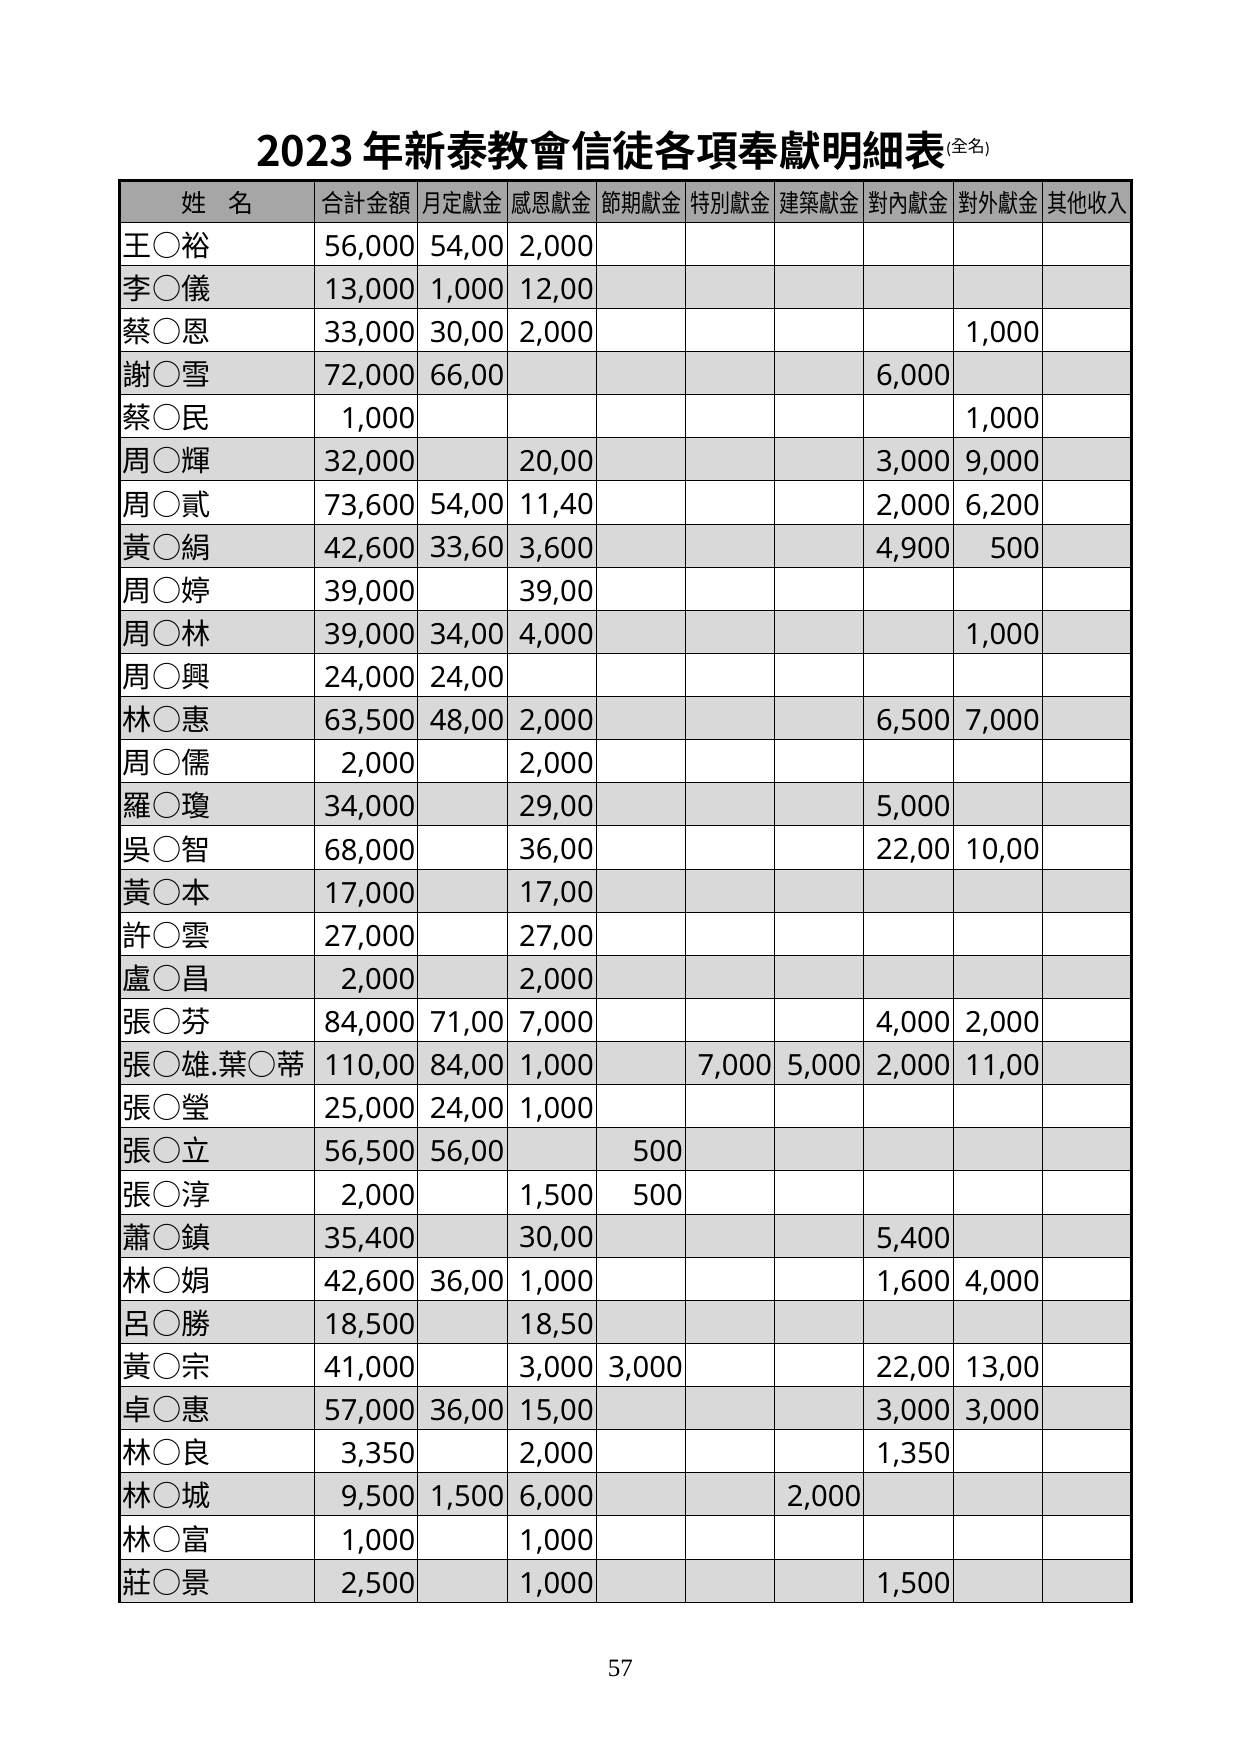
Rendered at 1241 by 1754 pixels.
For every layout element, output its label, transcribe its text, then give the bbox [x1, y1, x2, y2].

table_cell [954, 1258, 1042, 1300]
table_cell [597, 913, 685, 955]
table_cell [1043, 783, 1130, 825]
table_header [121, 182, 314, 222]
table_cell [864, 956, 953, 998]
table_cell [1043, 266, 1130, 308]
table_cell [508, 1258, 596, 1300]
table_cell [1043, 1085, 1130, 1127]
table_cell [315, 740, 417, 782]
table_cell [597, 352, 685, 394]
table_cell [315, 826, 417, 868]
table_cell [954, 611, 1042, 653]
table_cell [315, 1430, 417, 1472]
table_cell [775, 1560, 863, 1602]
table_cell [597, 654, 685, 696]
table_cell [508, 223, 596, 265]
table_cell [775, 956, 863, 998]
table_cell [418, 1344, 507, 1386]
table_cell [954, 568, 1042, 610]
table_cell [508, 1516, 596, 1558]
text 2023年新泰教會信徒各項奉獻明細表(全名) [118, 118, 1122, 178]
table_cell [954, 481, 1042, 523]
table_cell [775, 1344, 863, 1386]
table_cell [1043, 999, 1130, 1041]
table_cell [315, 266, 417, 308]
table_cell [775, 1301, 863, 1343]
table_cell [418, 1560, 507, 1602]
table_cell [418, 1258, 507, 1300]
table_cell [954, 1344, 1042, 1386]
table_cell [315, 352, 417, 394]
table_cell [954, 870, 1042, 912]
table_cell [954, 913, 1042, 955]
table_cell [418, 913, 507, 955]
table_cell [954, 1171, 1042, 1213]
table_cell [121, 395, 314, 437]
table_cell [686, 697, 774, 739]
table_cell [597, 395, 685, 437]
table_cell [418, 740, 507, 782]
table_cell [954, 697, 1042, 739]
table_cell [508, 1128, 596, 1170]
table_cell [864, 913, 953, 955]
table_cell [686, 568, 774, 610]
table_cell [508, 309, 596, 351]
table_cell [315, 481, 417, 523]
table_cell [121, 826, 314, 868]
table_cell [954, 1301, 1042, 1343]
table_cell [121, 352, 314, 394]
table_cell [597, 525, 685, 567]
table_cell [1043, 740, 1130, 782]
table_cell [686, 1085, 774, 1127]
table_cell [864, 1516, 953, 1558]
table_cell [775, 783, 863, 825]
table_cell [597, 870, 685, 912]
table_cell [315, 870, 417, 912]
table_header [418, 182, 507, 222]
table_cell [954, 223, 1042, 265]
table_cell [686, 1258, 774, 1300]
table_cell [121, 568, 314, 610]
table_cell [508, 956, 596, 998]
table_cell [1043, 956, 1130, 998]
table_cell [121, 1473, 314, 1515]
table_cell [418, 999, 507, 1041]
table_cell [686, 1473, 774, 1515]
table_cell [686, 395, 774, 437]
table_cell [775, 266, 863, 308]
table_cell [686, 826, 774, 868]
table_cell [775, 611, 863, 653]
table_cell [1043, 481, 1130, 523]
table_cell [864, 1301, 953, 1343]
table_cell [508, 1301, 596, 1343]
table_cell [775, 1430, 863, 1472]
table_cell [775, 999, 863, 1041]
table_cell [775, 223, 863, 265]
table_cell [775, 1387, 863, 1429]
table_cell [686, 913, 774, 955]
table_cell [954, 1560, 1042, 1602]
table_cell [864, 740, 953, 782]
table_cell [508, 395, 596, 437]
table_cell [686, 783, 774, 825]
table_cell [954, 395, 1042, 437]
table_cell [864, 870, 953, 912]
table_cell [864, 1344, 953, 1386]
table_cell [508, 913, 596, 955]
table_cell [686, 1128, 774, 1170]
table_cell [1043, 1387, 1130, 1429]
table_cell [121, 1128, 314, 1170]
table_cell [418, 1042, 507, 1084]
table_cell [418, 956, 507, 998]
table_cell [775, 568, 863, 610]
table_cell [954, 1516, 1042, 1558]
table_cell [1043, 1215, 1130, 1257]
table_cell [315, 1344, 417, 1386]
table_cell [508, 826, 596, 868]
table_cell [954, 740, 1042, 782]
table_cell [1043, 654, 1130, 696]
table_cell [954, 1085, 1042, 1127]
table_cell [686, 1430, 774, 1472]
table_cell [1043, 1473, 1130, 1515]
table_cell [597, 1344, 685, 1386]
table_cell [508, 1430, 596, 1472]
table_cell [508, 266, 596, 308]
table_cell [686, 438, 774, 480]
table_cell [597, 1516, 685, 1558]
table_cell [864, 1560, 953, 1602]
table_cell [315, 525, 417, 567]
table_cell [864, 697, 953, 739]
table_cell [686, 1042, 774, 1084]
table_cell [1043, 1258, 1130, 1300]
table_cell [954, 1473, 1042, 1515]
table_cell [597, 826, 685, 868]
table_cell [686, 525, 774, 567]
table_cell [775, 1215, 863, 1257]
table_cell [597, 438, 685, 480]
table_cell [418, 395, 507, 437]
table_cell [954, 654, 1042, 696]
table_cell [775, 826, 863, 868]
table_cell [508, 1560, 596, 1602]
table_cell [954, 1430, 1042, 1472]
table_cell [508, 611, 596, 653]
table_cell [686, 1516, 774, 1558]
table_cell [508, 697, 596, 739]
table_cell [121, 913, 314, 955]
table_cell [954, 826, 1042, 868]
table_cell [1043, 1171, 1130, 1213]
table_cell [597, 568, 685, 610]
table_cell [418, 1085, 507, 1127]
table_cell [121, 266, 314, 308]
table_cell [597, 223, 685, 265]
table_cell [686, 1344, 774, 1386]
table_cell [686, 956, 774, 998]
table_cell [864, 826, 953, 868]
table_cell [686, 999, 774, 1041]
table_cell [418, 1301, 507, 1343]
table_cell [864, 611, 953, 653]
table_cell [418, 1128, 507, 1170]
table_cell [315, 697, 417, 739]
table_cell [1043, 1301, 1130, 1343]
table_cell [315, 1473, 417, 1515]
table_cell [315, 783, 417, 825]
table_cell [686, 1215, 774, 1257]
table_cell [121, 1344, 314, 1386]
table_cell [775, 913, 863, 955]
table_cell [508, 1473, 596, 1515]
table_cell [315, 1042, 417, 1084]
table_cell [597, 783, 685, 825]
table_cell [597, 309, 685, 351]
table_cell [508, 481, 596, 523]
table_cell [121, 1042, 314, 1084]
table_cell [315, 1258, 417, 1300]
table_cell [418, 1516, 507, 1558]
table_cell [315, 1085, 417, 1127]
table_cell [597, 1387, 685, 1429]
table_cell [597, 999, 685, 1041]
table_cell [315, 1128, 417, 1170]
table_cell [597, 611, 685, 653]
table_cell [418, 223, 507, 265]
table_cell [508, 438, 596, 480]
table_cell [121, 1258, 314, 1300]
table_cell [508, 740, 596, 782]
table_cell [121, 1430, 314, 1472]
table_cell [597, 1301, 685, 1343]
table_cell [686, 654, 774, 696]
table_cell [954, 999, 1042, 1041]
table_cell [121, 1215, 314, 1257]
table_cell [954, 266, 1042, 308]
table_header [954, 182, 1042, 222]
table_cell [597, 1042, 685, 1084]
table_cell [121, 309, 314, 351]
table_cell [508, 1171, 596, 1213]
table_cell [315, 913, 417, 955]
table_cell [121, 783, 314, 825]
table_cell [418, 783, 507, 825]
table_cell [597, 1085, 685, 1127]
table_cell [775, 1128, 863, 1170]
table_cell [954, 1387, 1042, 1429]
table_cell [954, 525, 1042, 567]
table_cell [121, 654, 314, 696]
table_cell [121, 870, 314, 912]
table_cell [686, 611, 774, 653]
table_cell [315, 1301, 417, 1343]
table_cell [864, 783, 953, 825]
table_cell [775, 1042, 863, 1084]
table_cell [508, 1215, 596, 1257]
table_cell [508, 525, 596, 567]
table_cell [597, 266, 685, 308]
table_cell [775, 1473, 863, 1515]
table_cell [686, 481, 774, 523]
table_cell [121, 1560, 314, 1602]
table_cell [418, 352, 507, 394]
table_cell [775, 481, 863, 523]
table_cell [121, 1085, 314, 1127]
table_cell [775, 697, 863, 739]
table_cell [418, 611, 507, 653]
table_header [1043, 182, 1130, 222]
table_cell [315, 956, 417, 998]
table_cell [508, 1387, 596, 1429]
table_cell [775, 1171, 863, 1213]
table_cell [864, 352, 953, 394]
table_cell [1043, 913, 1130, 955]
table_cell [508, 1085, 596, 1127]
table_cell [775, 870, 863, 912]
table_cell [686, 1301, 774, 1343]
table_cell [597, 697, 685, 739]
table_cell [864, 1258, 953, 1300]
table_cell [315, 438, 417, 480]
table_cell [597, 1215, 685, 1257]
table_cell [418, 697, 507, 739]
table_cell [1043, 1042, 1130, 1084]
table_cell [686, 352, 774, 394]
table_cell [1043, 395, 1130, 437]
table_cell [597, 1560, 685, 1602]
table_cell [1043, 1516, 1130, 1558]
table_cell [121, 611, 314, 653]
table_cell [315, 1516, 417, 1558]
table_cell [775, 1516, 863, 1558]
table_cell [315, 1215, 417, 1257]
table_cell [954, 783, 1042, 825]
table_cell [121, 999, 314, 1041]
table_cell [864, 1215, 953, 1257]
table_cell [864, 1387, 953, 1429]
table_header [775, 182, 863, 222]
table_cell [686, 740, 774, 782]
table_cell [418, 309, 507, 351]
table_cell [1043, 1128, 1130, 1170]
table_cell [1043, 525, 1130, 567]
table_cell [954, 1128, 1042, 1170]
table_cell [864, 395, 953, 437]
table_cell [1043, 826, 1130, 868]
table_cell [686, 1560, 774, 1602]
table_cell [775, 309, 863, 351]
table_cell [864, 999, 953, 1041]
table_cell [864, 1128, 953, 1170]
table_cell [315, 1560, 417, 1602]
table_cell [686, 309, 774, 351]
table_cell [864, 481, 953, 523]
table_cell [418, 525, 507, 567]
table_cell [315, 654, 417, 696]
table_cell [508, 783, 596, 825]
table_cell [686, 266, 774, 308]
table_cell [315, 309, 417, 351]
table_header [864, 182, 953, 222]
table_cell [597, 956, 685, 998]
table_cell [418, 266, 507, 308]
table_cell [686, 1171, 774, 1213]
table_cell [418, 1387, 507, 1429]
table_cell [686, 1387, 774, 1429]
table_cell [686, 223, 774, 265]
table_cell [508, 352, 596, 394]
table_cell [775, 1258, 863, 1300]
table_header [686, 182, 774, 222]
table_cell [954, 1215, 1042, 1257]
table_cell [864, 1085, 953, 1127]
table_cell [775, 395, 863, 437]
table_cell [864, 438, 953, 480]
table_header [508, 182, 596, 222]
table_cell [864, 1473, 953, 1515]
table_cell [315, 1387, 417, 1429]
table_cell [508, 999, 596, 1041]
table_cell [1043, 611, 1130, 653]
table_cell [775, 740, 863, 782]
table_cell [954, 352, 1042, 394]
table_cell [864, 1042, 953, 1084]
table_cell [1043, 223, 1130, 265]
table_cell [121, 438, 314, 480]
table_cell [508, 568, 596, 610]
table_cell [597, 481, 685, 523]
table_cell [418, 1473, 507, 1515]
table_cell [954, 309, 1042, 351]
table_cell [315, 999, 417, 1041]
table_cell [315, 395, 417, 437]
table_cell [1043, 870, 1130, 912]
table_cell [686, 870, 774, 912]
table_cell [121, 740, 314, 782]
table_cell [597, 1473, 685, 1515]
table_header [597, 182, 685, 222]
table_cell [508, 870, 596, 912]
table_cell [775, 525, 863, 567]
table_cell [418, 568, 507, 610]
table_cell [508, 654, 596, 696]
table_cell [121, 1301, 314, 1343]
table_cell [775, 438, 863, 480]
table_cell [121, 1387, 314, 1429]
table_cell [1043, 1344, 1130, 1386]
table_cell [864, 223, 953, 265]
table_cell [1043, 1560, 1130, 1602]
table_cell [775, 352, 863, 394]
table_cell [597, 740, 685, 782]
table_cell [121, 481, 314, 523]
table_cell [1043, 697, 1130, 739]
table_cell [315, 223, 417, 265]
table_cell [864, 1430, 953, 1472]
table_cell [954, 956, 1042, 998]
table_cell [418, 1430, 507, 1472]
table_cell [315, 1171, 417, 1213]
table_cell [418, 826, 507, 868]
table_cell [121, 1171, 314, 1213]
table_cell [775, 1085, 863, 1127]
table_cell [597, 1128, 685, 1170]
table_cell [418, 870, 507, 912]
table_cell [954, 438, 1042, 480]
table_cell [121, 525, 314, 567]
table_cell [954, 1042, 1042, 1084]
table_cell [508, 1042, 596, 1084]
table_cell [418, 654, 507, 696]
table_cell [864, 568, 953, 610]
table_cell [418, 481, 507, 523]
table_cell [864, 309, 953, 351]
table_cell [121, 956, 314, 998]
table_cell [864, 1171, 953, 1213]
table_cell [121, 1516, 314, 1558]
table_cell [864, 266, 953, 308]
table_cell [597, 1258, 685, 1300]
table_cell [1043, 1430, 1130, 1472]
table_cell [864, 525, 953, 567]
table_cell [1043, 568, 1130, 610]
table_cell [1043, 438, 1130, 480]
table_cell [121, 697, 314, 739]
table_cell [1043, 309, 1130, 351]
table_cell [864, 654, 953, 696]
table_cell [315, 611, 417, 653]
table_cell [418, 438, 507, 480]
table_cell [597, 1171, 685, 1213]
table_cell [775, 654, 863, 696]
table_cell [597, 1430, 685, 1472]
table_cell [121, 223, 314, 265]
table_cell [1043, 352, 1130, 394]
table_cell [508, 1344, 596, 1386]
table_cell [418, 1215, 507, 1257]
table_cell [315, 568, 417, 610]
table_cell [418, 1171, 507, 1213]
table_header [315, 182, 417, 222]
